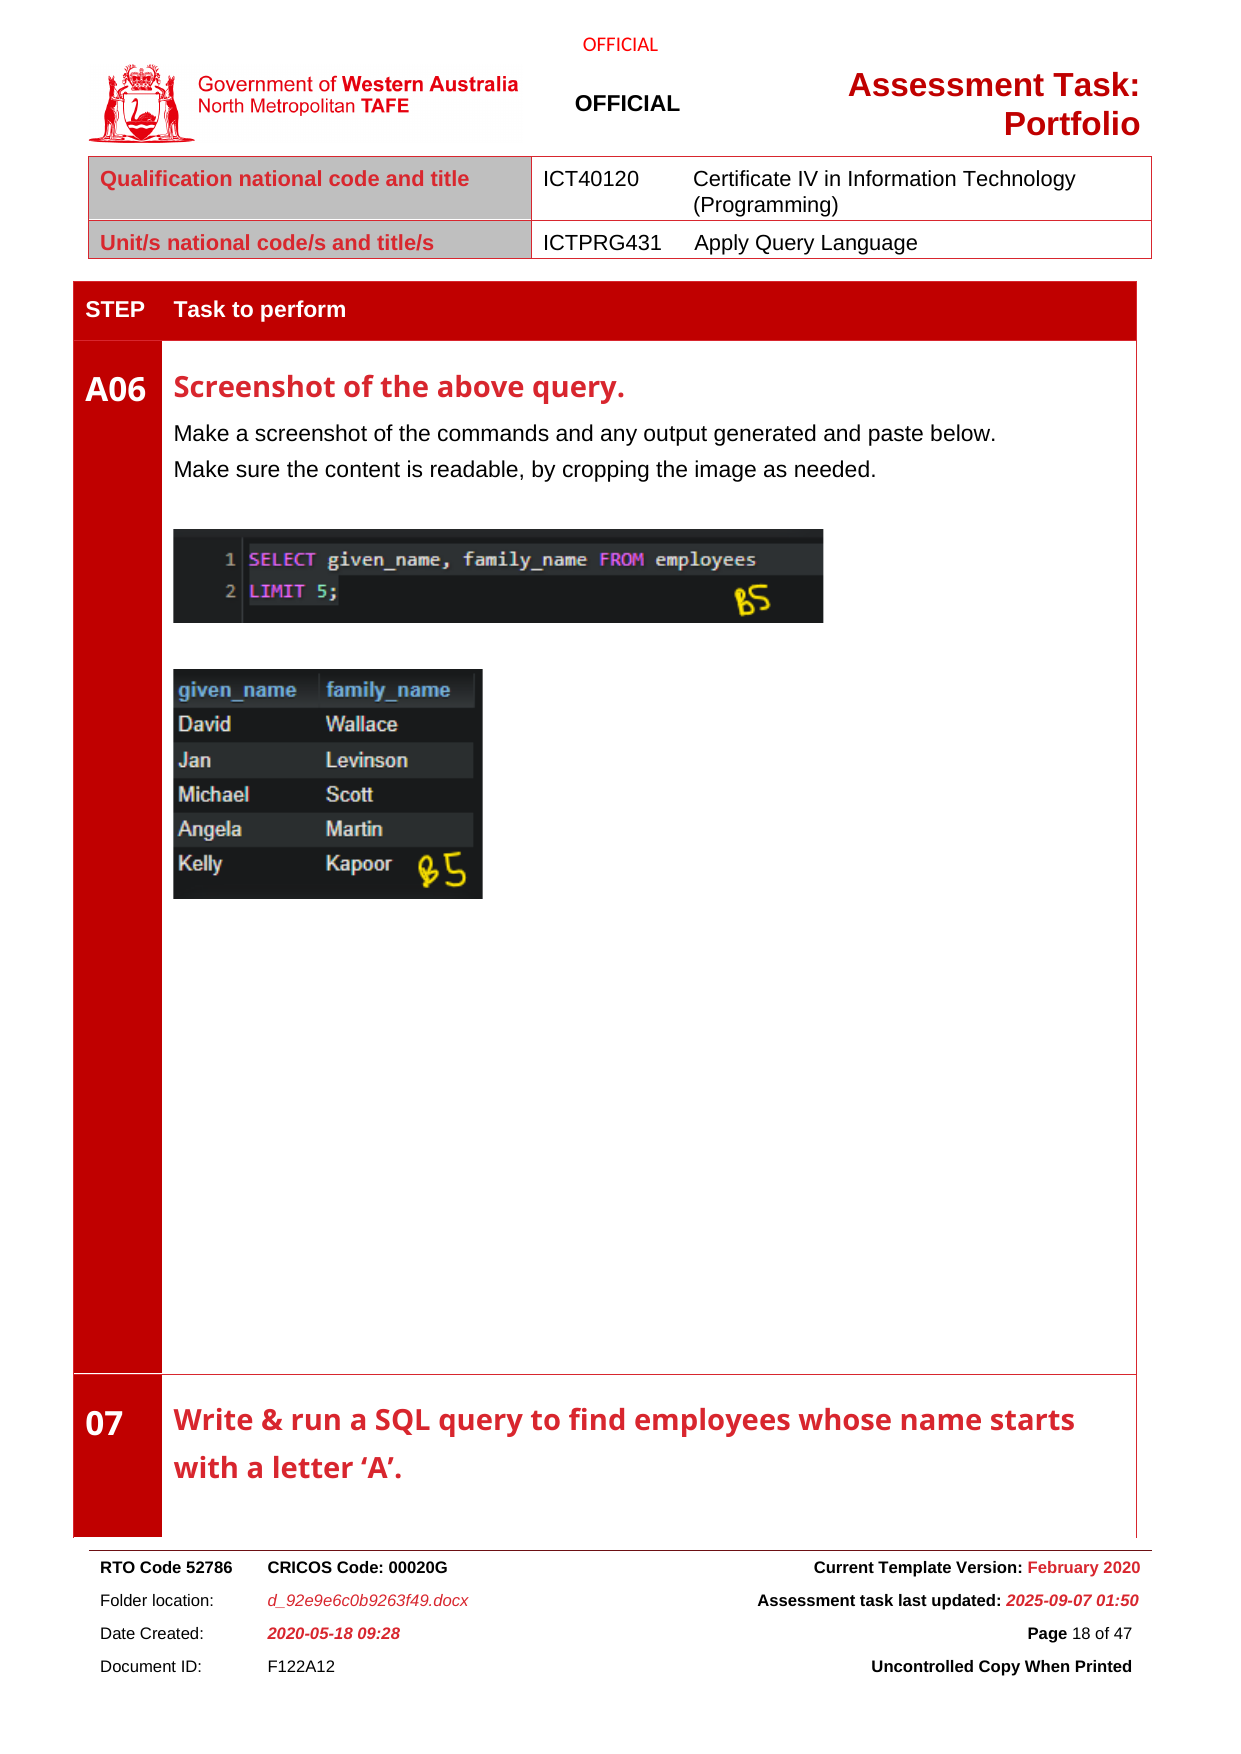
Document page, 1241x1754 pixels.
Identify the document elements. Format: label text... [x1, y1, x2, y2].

picture [88, 64, 524, 143]
table_cell A06 [74, 341, 162, 1373]
table_cell Write & run a SQL query to find employees whose name starts with a letter ‘A’. [162, 1375, 1136, 1537]
table_header Task to perform [162, 282, 1136, 340]
picture [173, 529, 824, 623]
table_header STEP [74, 282, 162, 340]
picture [173, 669, 483, 899]
table_cell 07 [74, 1375, 162, 1537]
